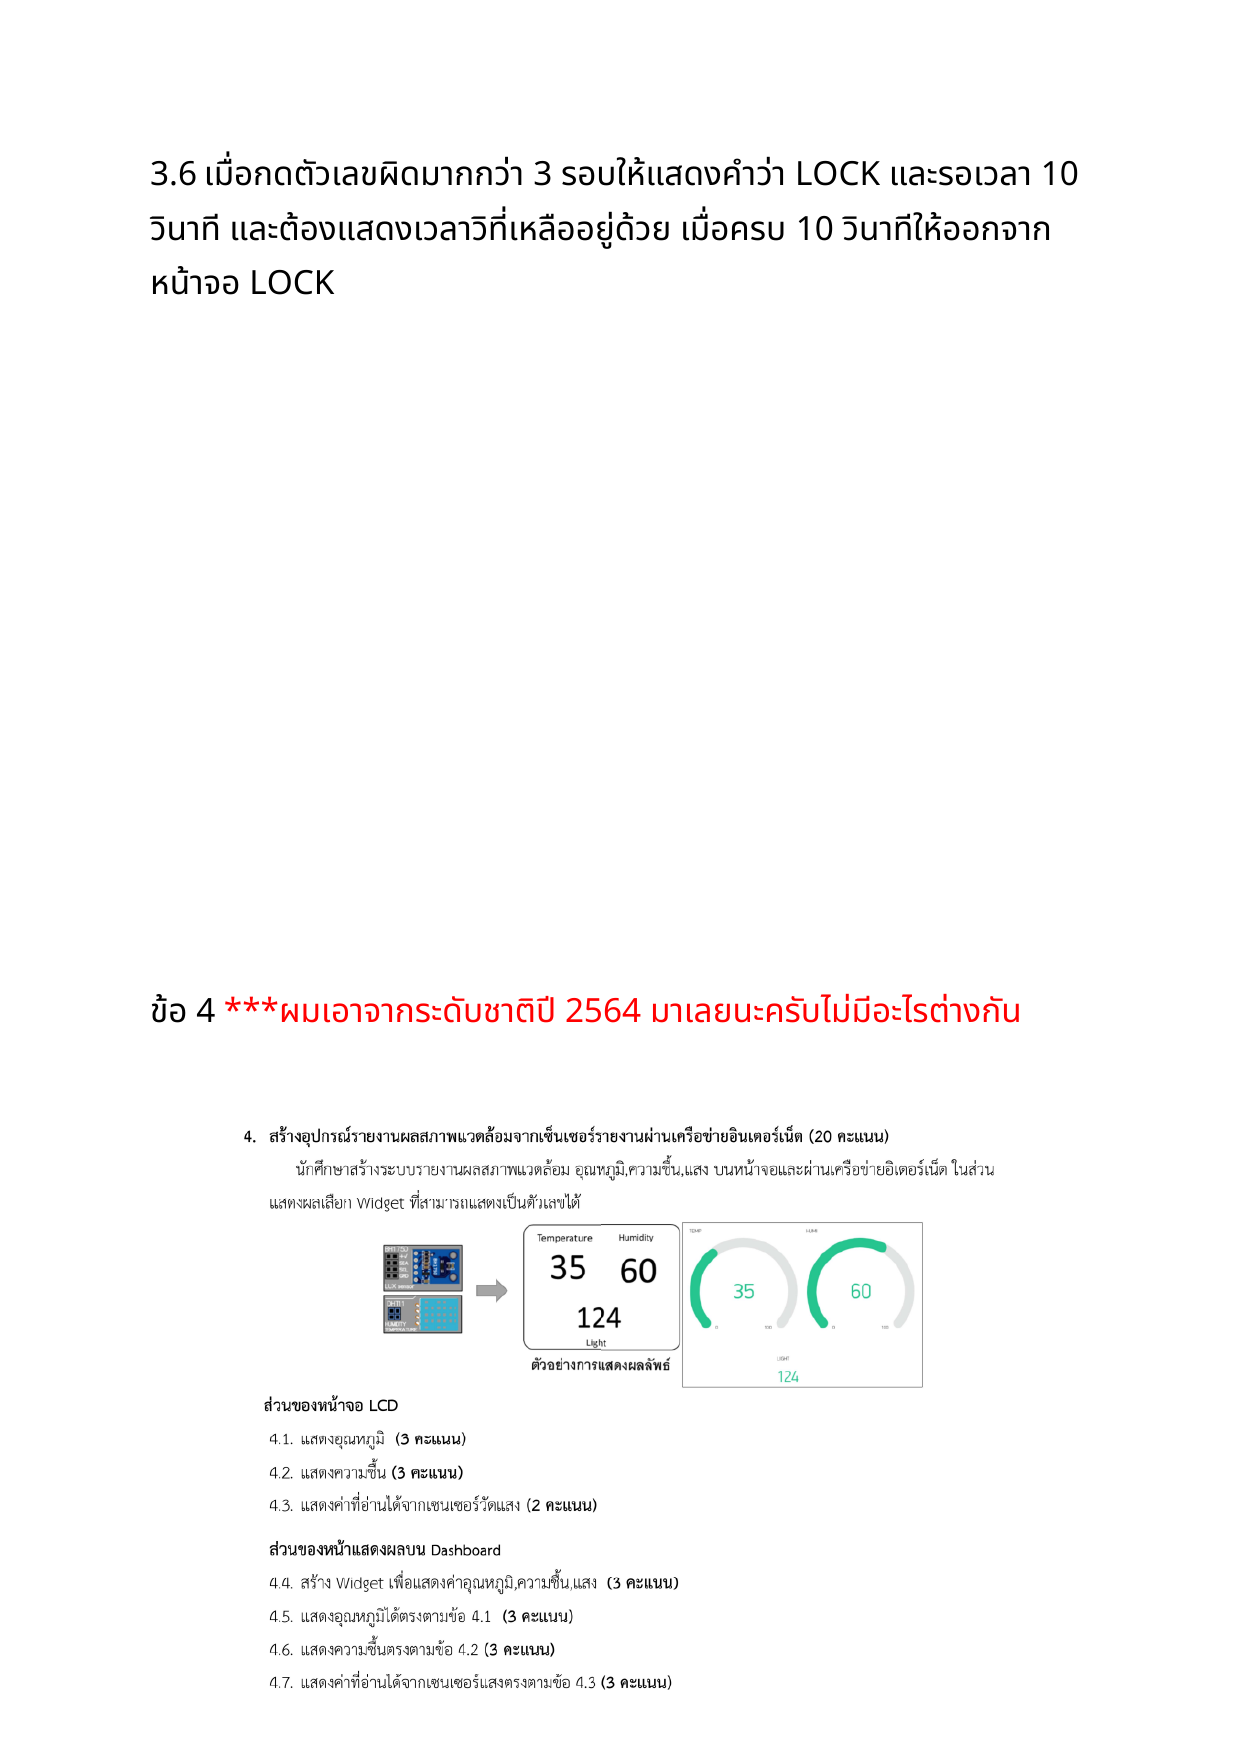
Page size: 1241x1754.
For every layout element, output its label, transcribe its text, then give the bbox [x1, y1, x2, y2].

text ข้อ 4 ***ผมเอาจากระดับชาติปี 2564 มาเลยนะครับไม่มีอะไรต่างกัน [150, 987, 1090, 1037]
picture [150, 1058, 1091, 1707]
text 3.6เมื่อกดตัวเลขผิดมากกว่า 3 รอบให้แสดงคำว่า LOCK และรอเวลา 10 วินาที และต้องแสดงเวลาวิที่เหลืออยู่ด้วย เมื่อครบ 10 วินาทีให้ออกจากหน้าจอ LOCK [150, 150, 1090, 310]
